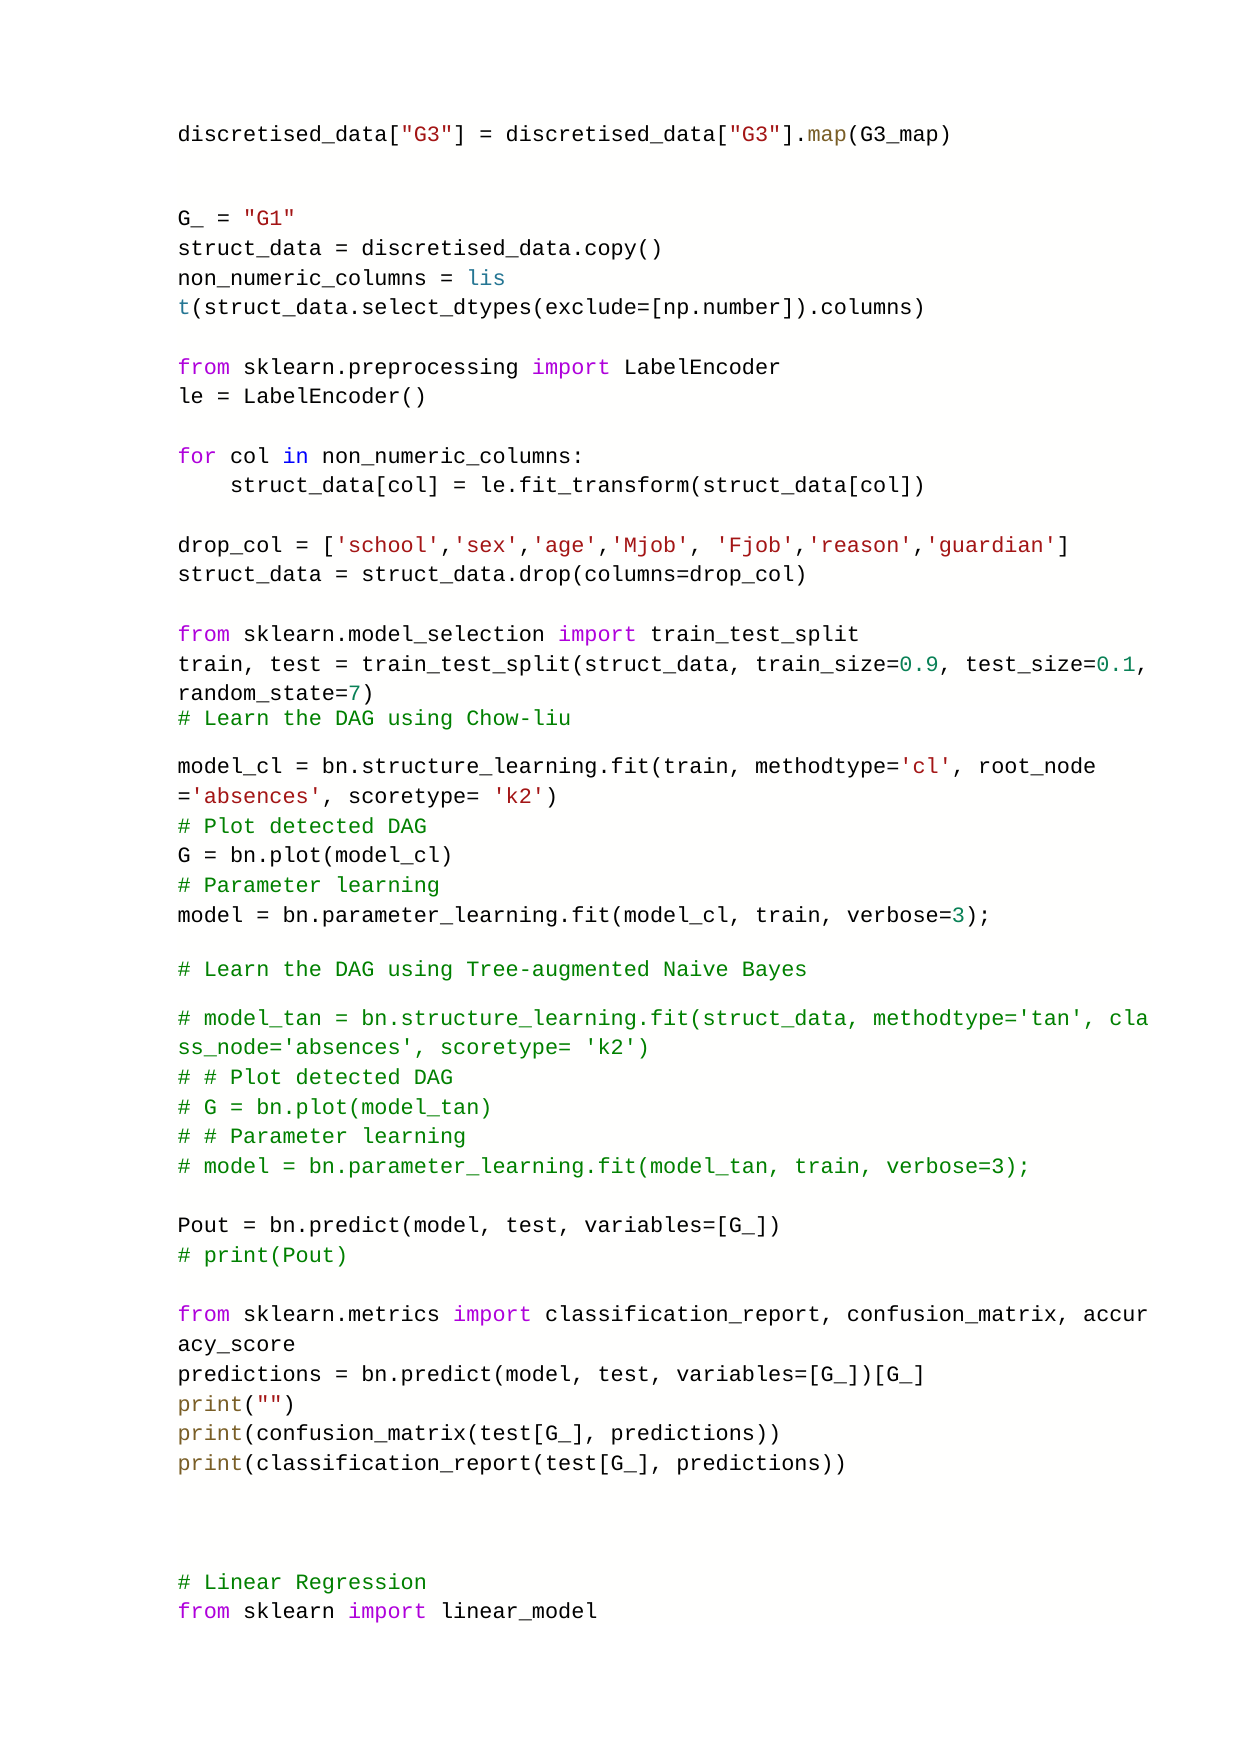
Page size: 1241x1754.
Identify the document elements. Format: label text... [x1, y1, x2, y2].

text from sklearn import linear_model [177, 1596, 1152, 1625]
text discretised_data["G3"] = discretised_data["G3"].map(G3_map) [177, 118, 1152, 148]
text # Linear Regression [177, 1566, 1152, 1596]
text print(classification_report(test[G_], predictions)) [177, 1447, 1152, 1477]
text # Learn the DAG using Chow-liu [177, 707, 1152, 732]
text train, test = train_test_split(struct_data, train_size=0.9, test_size=0.1, random_state=7) [177, 648, 1152, 707]
text model = bn.parameter_learning.fit(model_cl, train, verbose=3); [177, 899, 1152, 929]
text print("") [177, 1388, 1152, 1417]
text Pout = bn.predict(model, test, variables=[G_]) [177, 1210, 1152, 1239]
text # model_tan = bn.structure_learning.fit(struct_data, methodtype='tan', class_node='absences', scoretype= 'k2') [177, 1002, 1152, 1061]
text non_numeric_columns = list(struct_data.select_dtypes(exclude=[np.number]).columns) [177, 262, 1152, 321]
text model_cl = bn.structure_learning.fit(train, methodtype='cl', root_node='absences', scoretype= 'k2') [177, 751, 1152, 810]
text predictions = bn.predict(model, test, variables=[G_])[G_] [177, 1358, 1152, 1388]
text drop_col = ['school','sex','age','Mjob', 'Fjob','reason','guardian'] [177, 529, 1152, 559]
text # print(Pout) [177, 1239, 1152, 1269]
text # Parameter learning [177, 869, 1152, 899]
text struct_data = discretised_data.copy() [177, 232, 1152, 262]
text from sklearn.model_selection import train_test_split [177, 618, 1152, 648]
text # G = bn.plot(model_tan) [177, 1091, 1152, 1121]
text # model = bn.parameter_learning.fit(model_tan, train, verbose=3); [177, 1150, 1152, 1180]
text struct_data[col] = le.fit_transform(struct_data[col]) [177, 470, 1152, 499]
text # # Plot detected DAG [177, 1061, 1152, 1091]
text # Plot detected DAG [177, 810, 1152, 840]
text # Learn the DAG using Tree-augmented Naive Bayes [177, 958, 1152, 983]
text from sklearn.preprocessing import LabelEncoder [177, 351, 1152, 381]
text le = LabelEncoder() [177, 381, 1152, 410]
text # # Parameter learning [177, 1121, 1152, 1150]
text struct_data = struct_data.drop(columns=drop_col) [177, 559, 1152, 588]
text from sklearn.metrics import classification_report, confusion_matrix, accuracy_score [177, 1299, 1152, 1358]
text G = bn.plot(model_cl) [177, 840, 1152, 869]
text for col in non_numeric_columns: [177, 440, 1152, 470]
text print(confusion_matrix(test[G_], predictions)) [177, 1417, 1152, 1447]
text G_ = "G1" [177, 202, 1152, 232]
